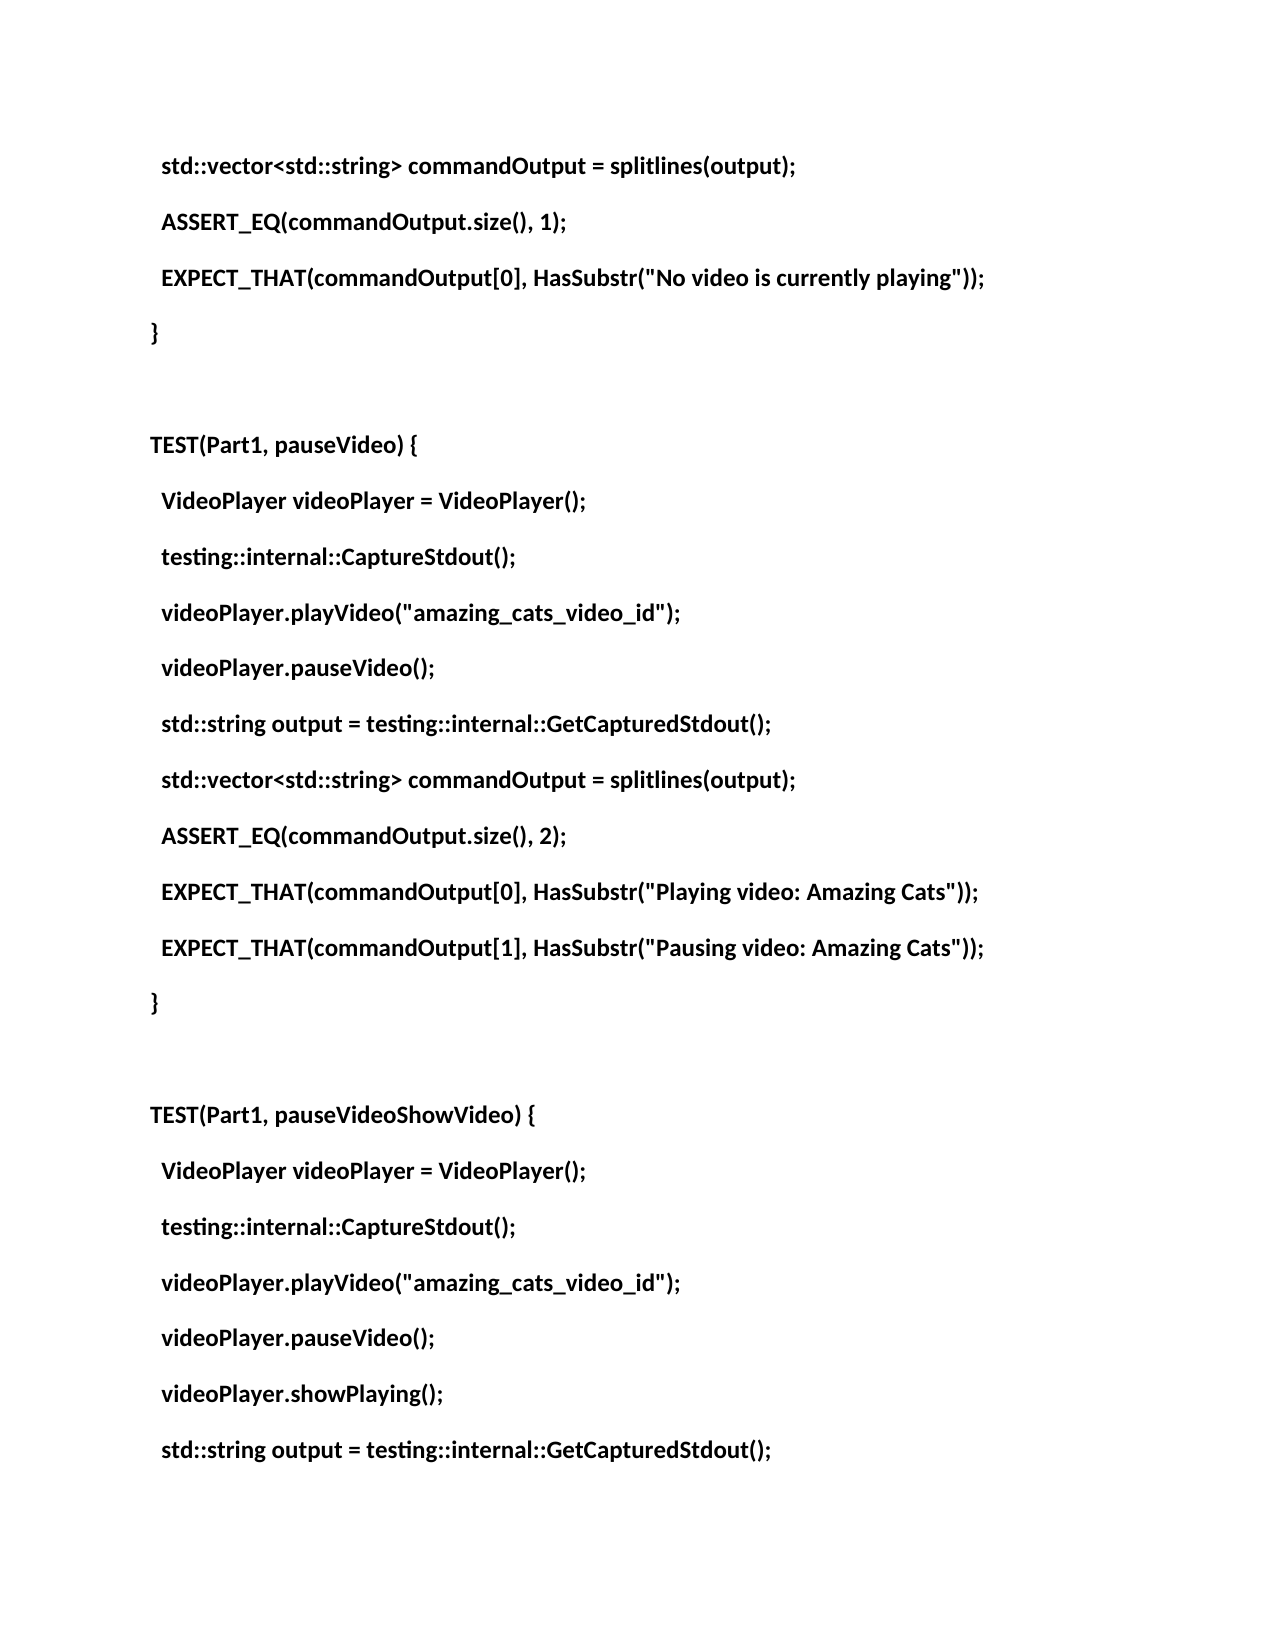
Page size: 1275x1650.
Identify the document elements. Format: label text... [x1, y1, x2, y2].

text testing::internal::CaptureStdout(); [150, 1211, 1125, 1241]
text videoPlayer.playVideo("amazing_cats_video_id"); [150, 1267, 1125, 1297]
text ASSERT_EQ(commandOutput.size(), 2); [150, 820, 1125, 851]
text EXPECT_THAT(commandOutput[0], HasSubstr("Playing video: Amazing Cats")); [150, 876, 1125, 906]
text videoPlayer.showPlaying(); [150, 1378, 1125, 1409]
text testing::internal::CaptureStdout(); [150, 541, 1125, 571]
text } [150, 317, 1125, 348]
text VideoPlayer videoPlayer = VideoPlayer(); [150, 485, 1125, 516]
text EXPECT_THAT(commandOutput[0], HasSubstr("No video is currently playing")); [150, 262, 1125, 292]
text std::vector<std::string> commandOutput = splitlines(output); [150, 764, 1125, 795]
text TEST(Part1, pauseVideo) { [150, 429, 1125, 460]
text } [150, 987, 1125, 1018]
text videoPlayer.pauseVideo(); [150, 652, 1125, 683]
text ASSERT_EQ(commandOutput.size(), 1); [150, 206, 1125, 236]
text videoPlayer.pauseVideo(); [150, 1322, 1125, 1353]
text TEST(Part1, pauseVideoShowVideo) { [150, 1099, 1125, 1130]
text std::string output = testing::internal::GetCapturedStdout(); [150, 708, 1125, 739]
text std::string output = testing::internal::GetCapturedStdout(); [150, 1434, 1125, 1465]
text EXPECT_THAT(commandOutput[1], HasSubstr("Pausing video: Amazing Cats")); [150, 932, 1125, 962]
text videoPlayer.playVideo("amazing_cats_video_id"); [150, 597, 1125, 627]
text std::vector<std::string> commandOutput = splitlines(output); [150, 150, 1125, 181]
text VideoPlayer videoPlayer = VideoPlayer(); [150, 1155, 1125, 1186]
